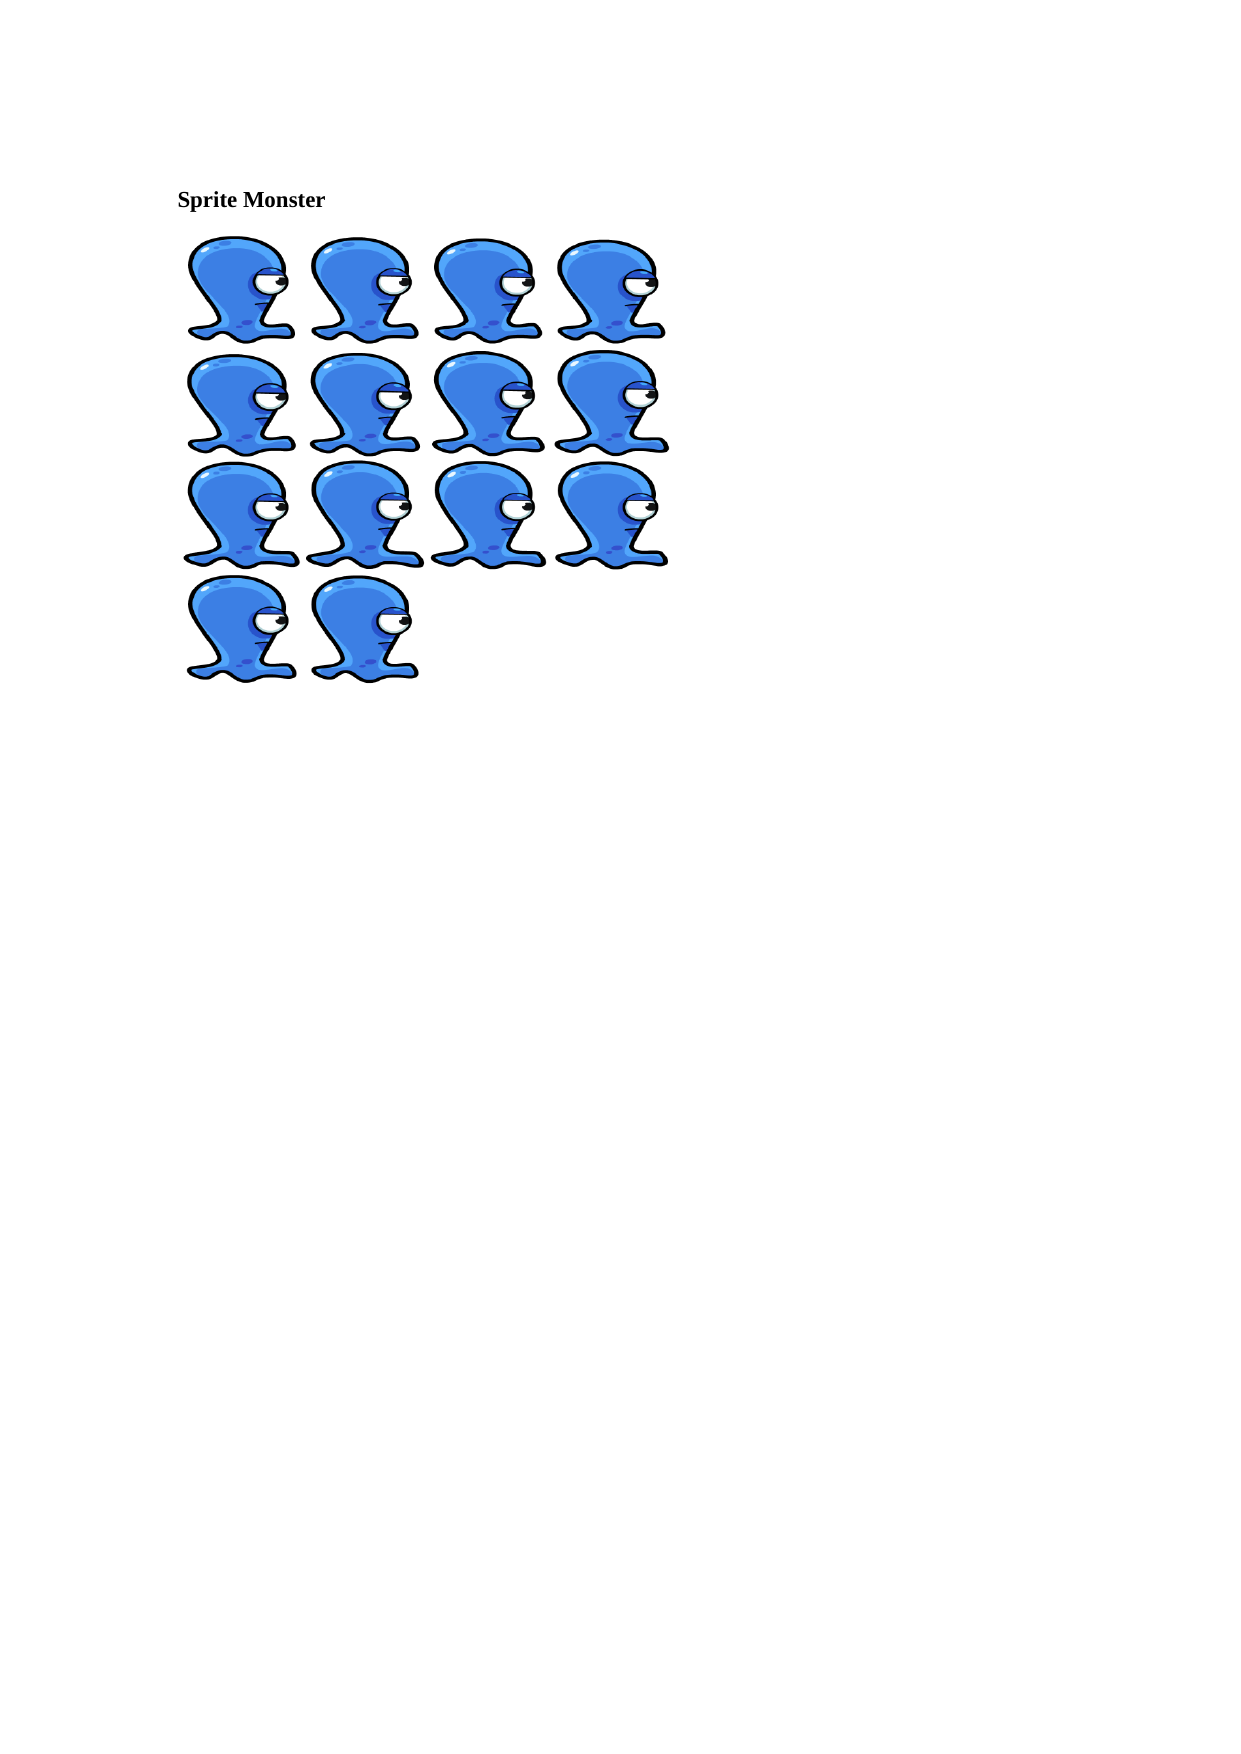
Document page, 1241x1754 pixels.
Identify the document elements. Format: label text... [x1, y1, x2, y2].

text Sprite Monster [177, 186, 1063, 212]
picture [177, 231, 682, 930]
